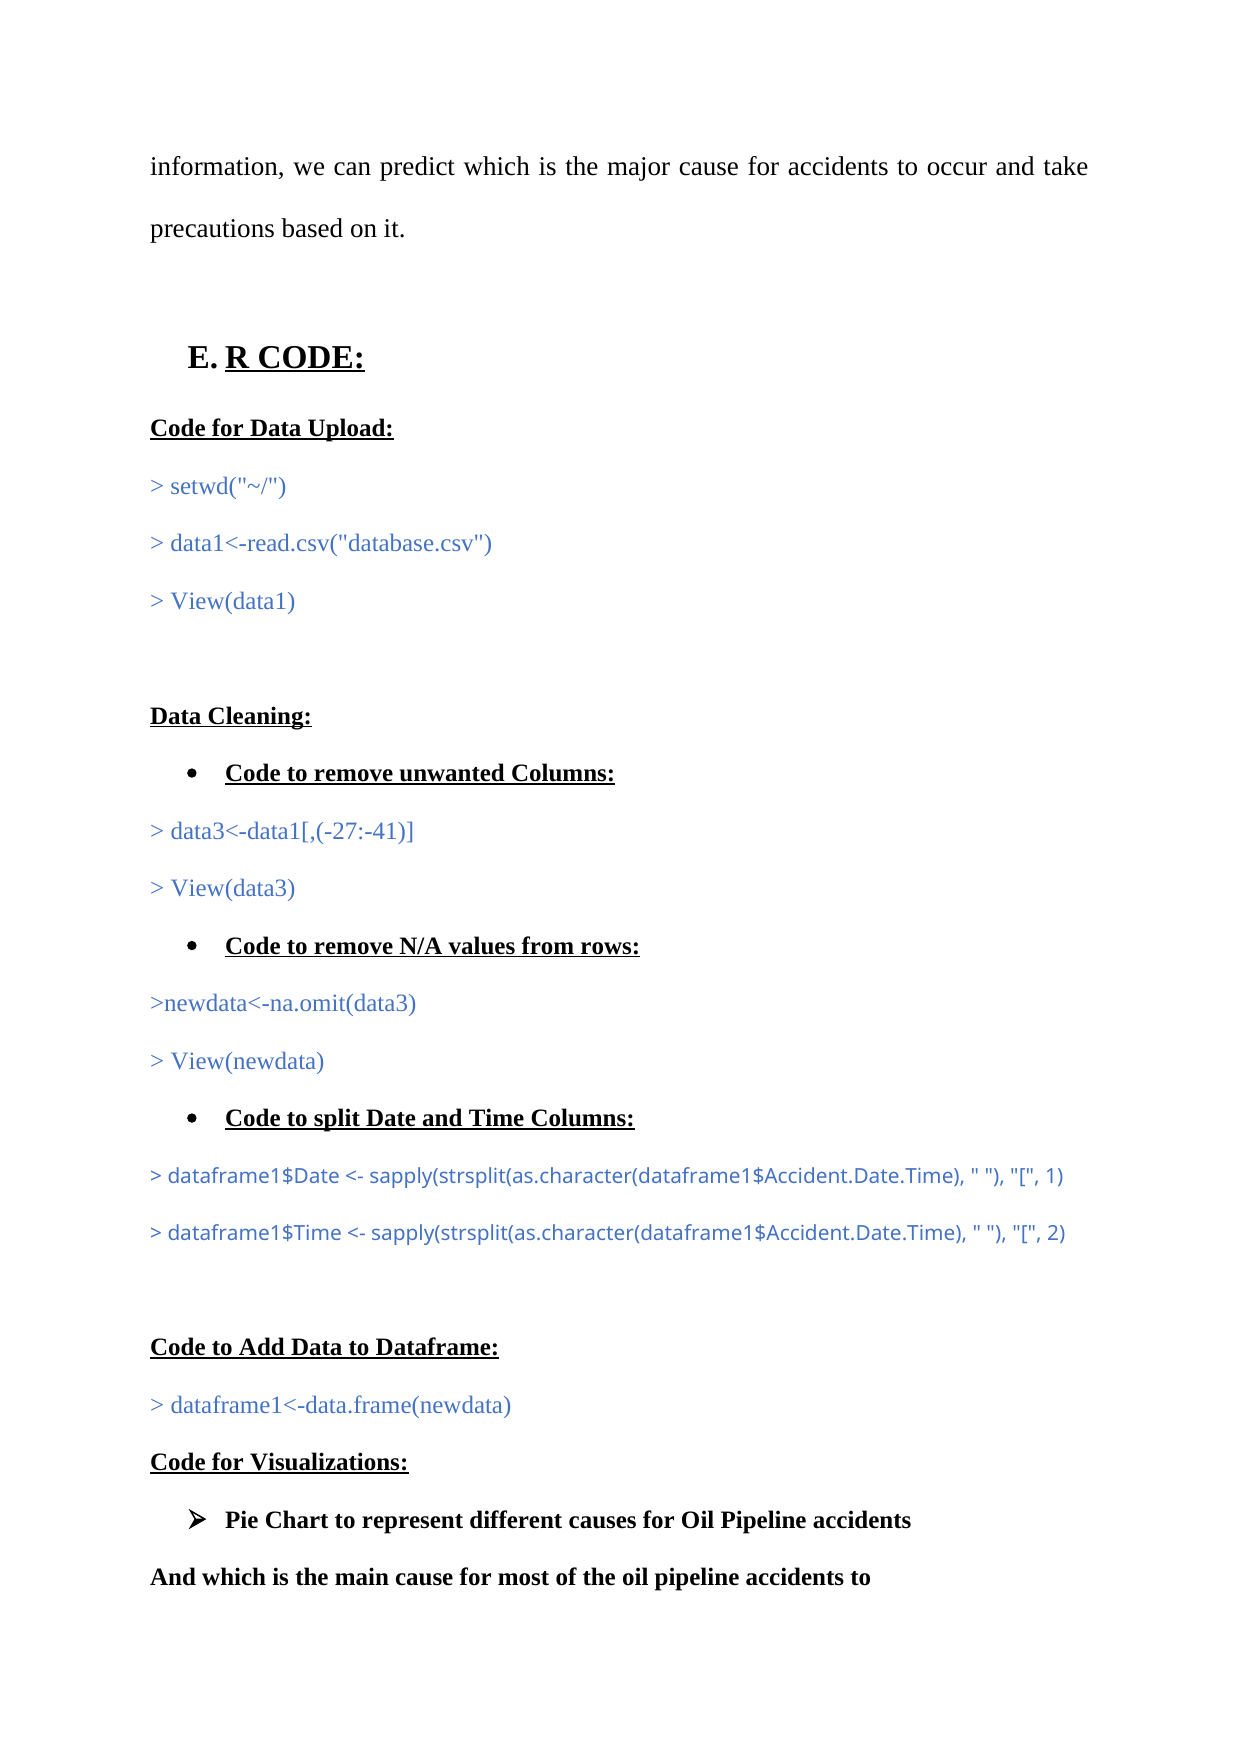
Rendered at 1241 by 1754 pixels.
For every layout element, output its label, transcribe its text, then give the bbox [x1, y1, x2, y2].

text Code for Visualizations: [150, 1447, 1090, 1476]
text > dataframe1$Time <- sapply(strsplit(as.character(dataframe1$Accident.Date.Time), " "), "[", 2) [150, 1218, 1090, 1246]
text > data3<-data1[,(-27:-41)] [150, 816, 1090, 845]
text > View(newdata) [150, 1046, 1090, 1075]
text Data Cleaning: [150, 701, 1090, 730]
text And which is the main cause for most of the oil pipeline accidents to [150, 1562, 1090, 1591]
text > setwd("~/") [150, 471, 1090, 500]
text > View(data1) [150, 586, 1090, 615]
list R CODE: [187, 337, 1090, 375]
text Code to Add Data to Dataframe: [150, 1332, 1090, 1361]
text > dataframe1<-data.frame(newdata) [150, 1390, 1090, 1418]
text Code for Data Upload: [150, 413, 1090, 442]
list Code to remove N/A values from rows: [187, 931, 1090, 960]
text > dataframe1$Date <- sapply(strsplit(as.character(dataframe1$Accident.Date.Time), " "), "[", 1) [150, 1161, 1090, 1189]
text > data1<-read.csv("database.csv") [150, 528, 1090, 557]
list Code to remove unwanted Columns: [187, 758, 1090, 787]
list Code to split Date and Time Columns: [187, 1103, 1090, 1132]
text >newdata<-na.omit(data3) [150, 988, 1090, 1017]
text > View(data3) [150, 873, 1090, 902]
list Pie Chart to represent different causes for Oil Pipeline accidents [187, 1505, 1090, 1533]
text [150, 150, 1090, 243]
